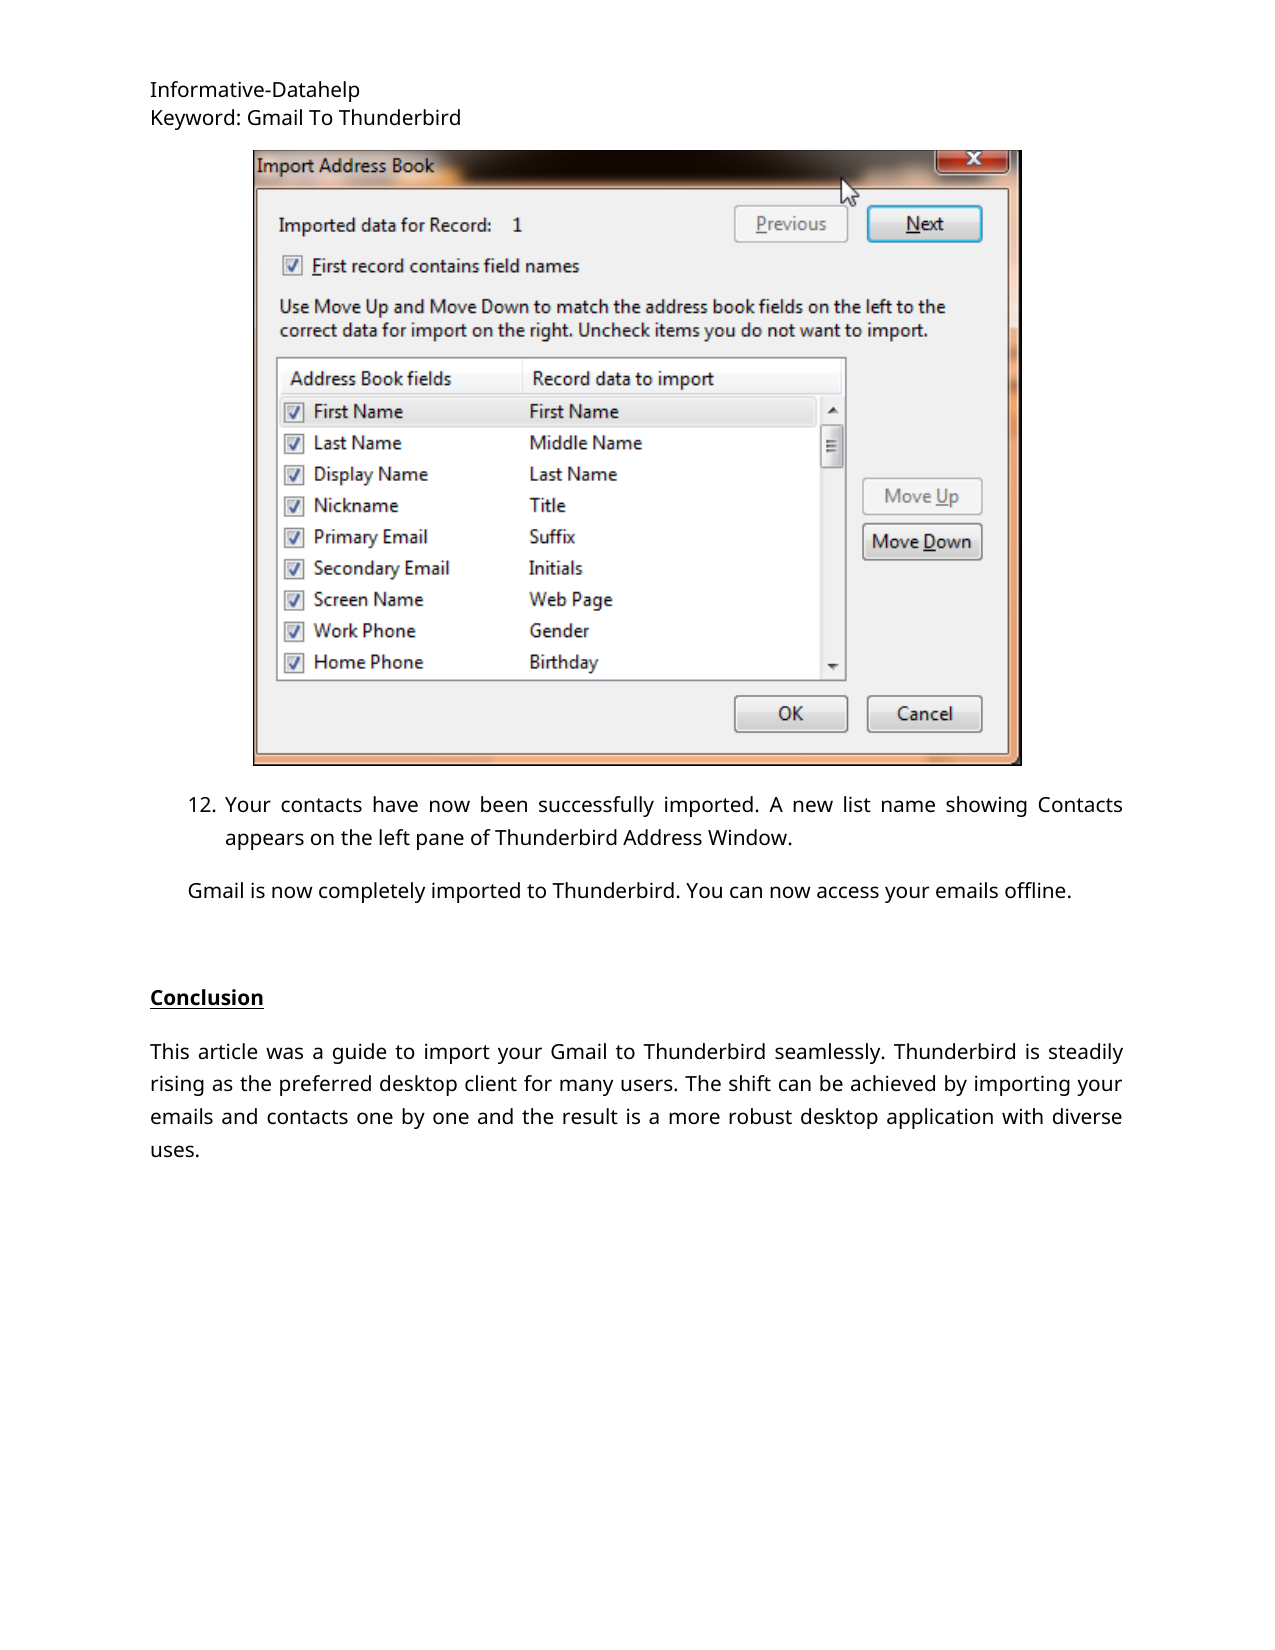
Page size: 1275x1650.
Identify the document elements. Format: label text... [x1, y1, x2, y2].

text This article was a guide to import your Gmail to Thunderbird seamlessly. Thunderbird is steadily rising as the preferred desktop client for many users. The shift can be achieved by importing your emails and contacts one by one and the result is a more robust desktop application with diverse uses. [150, 1037, 1125, 1163]
picture [253, 150, 1022, 766]
text Gmail is now completely imported to Thunderbird. You can now access your emails offline. [187, 877, 1125, 905]
list Your contacts have now been successfully imported. A new list name showing Contacts appears on the left pane of Thunderbird Address Window. [187, 791, 1125, 852]
text Conclusion [150, 983, 1125, 1012]
